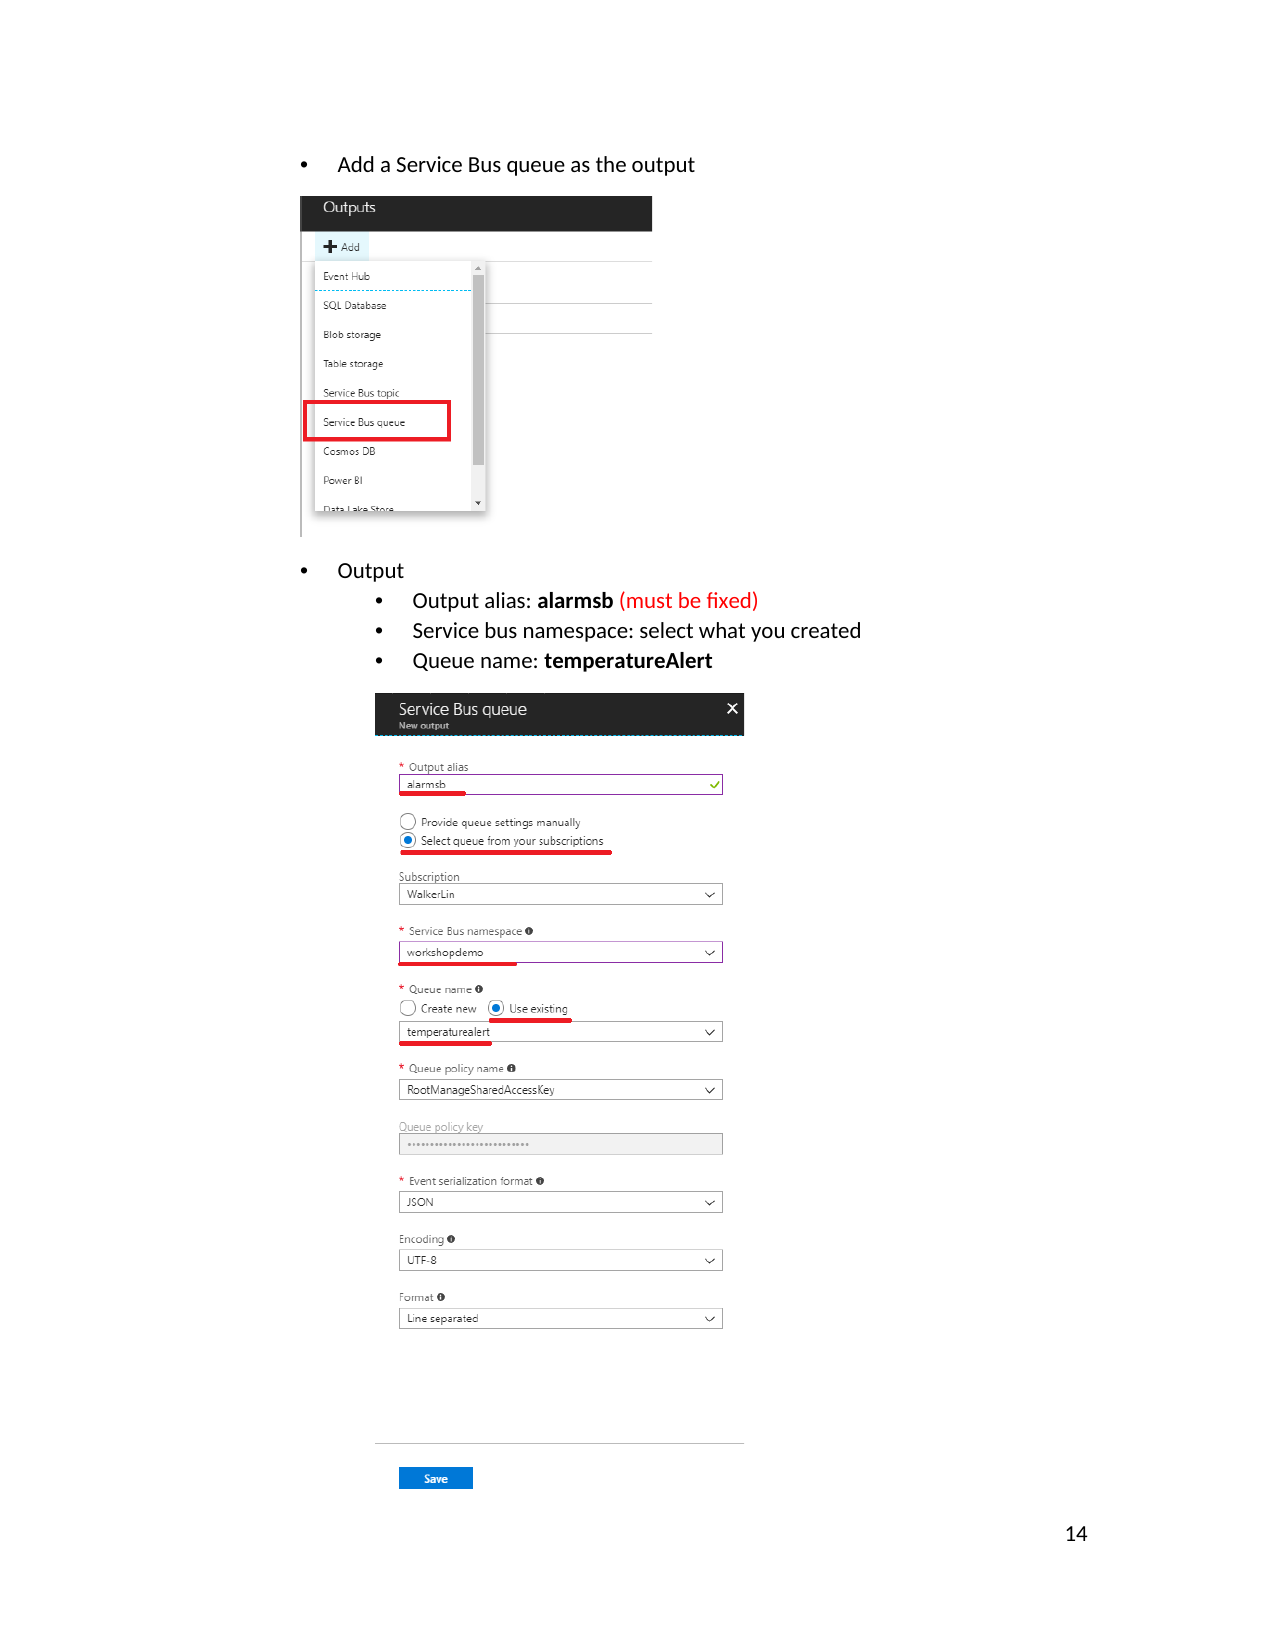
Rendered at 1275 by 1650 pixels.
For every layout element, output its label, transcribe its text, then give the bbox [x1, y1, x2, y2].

list Output alias: alarmsb (must be fixed) [375, 586, 1087, 614]
picture [375, 693, 745, 1498]
list Queue name: temperatureAlert [375, 646, 1087, 674]
list Service bus namespace: select what you created [375, 616, 1087, 644]
list Output [300, 556, 1087, 584]
picture [300, 196, 653, 537]
list Add a Service Bus queue as the output [300, 150, 1087, 178]
